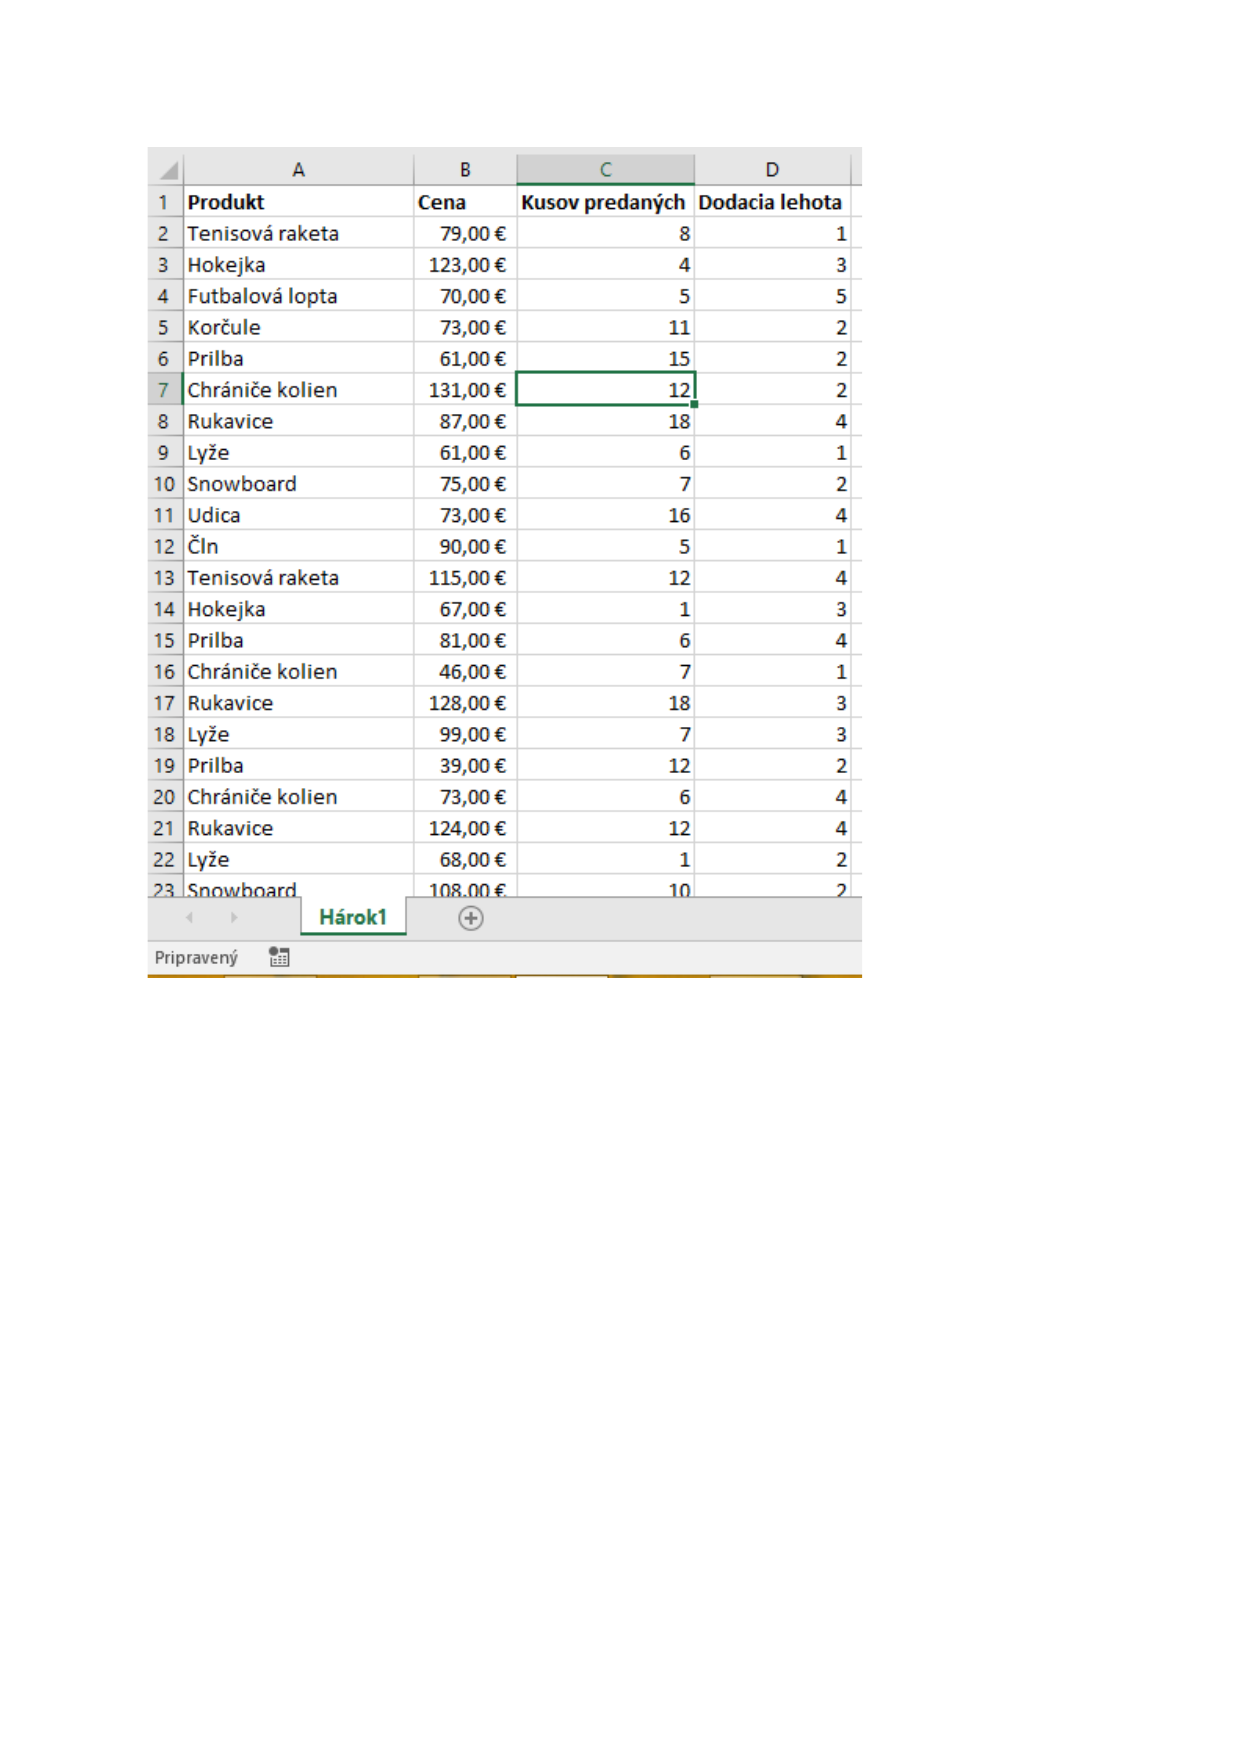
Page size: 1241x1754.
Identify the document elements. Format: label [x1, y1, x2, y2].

picture [147, 147, 863, 978]
